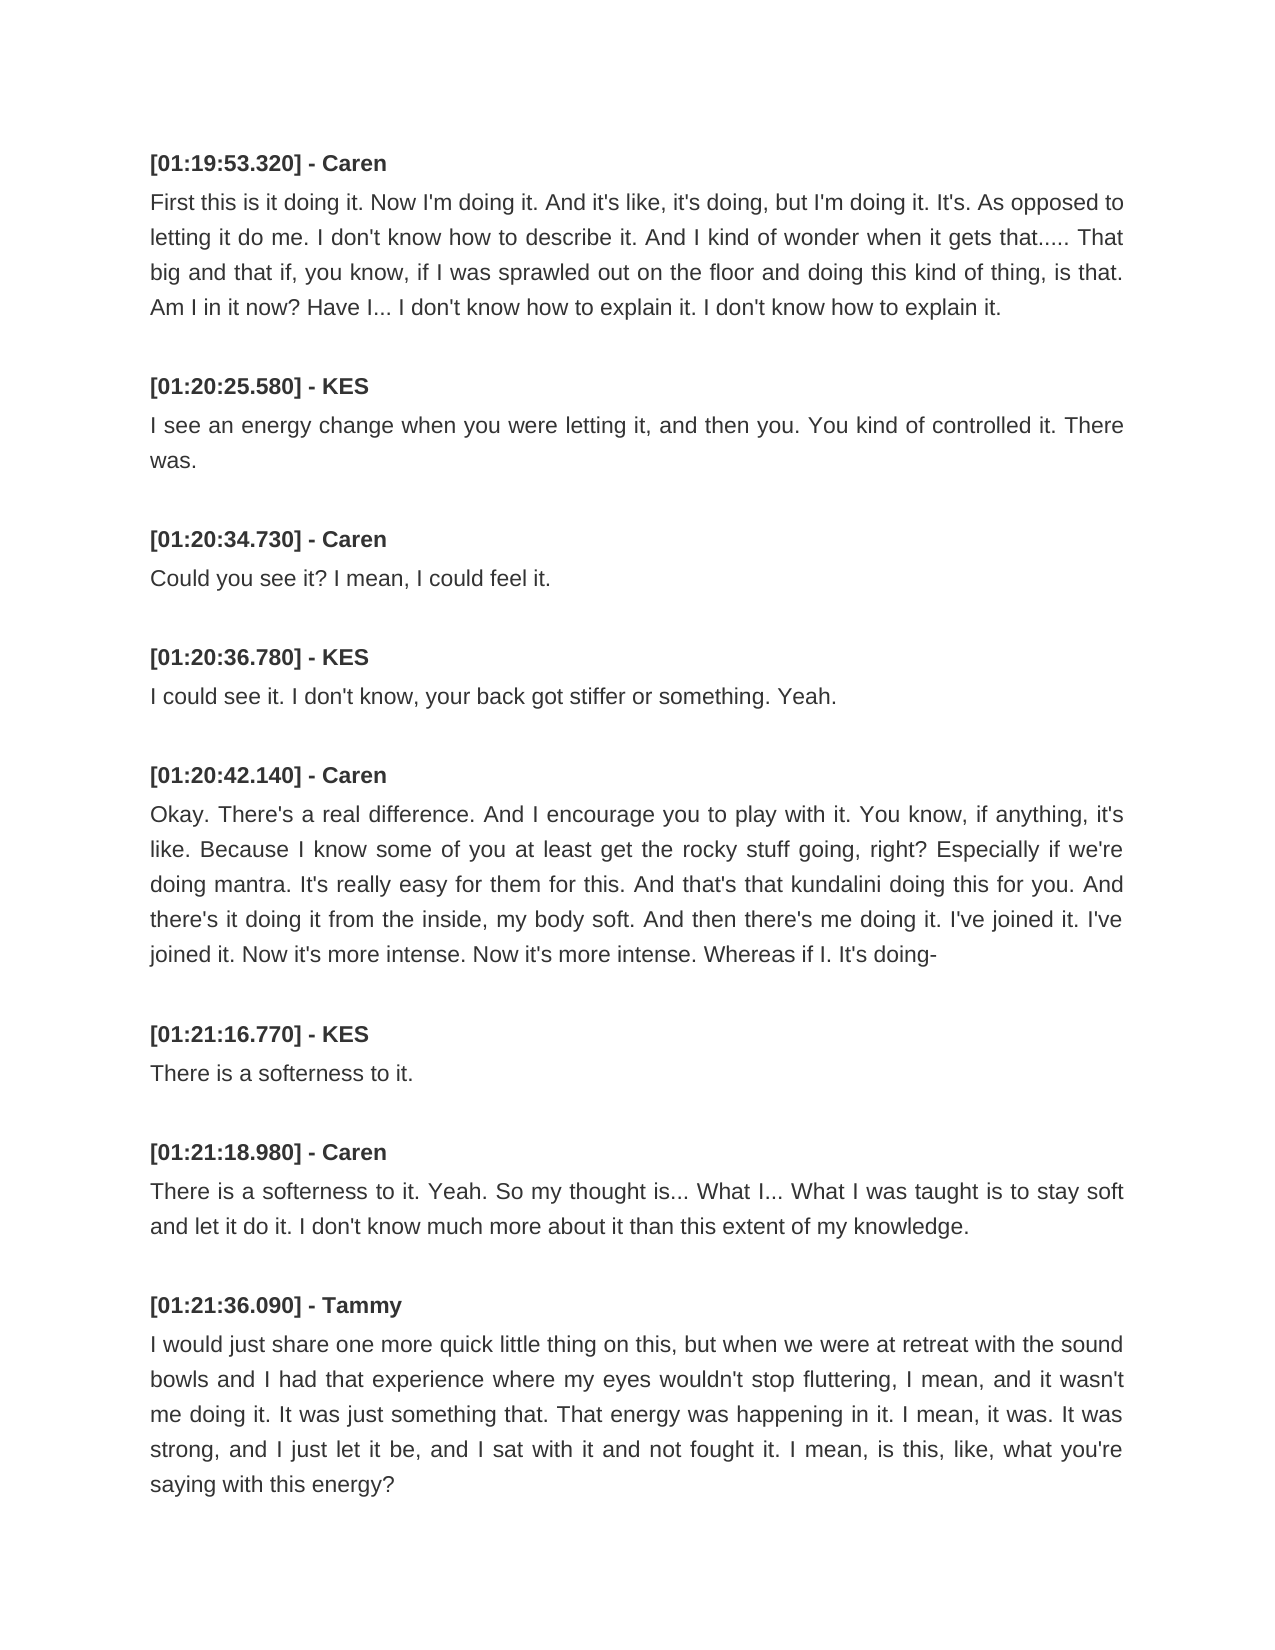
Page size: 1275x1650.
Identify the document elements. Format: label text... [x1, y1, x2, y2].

text I would just share one more quick little thing on this, but when we were at retreat with the sound bowls and I had that experience where my eyes wouldn't stop fluttering, I mean, and it wasn't me doing it. It was just something that. That energy was happening in it. I mean, it was. It was strong, and I just let it be, and I sat with it and not fought it. I mean, is this, like, what you're saying with this energy? [150, 1331, 1125, 1497]
subtitle [01:19:53.320] - Caren [150, 150, 1125, 176]
subtitle [01:21:18.980] - Caren [150, 1139, 1125, 1165]
subtitle [01:20:34.730] - Caren [150, 526, 1125, 553]
text Okay. There's a real difference. And I encourage you to play with it. You know, if anything, it's like. Because I know some of you at least get the rocky stuff going, right? Especially if we're doing mantra. It's really easy for them for this. And that's that kundalini doing this for you. And there's it doing it from the inside, my body soft. And then there's me doing it. I've joined it. I've joined it. Now it's more intense. Now it's more intense. Whereas if I. It's doing- [150, 801, 1125, 968]
subtitle [01:20:42.140] - Caren [150, 762, 1125, 789]
subtitle [01:20:36.780] - KES [150, 644, 1125, 671]
text There is a softerness to it. [150, 1059, 1125, 1086]
text I could see it. I don't know, your back got stiffer or something. Yeah. [150, 683, 1125, 709]
subtitle [01:21:36.090] - Tammy [150, 1292, 1125, 1318]
text I see an energy change when you were letting it, and then you. You kind of controlled it. There was. [150, 412, 1125, 473]
subtitle [01:21:16.770] - KES [150, 1021, 1125, 1047]
text First this is it doing it. Now I'm doing it. And it's like, it's doing, but I'm doing it. It's. As opposed to letting it do me. I don't know how to describe it. And I kind of wonder when it gets that..... That big and that if, you know, if I was sprawled out on the floor and doing this kind of thing, is that. Am I in it now? Have I... I don't know how to explain it. I don't know how to explain it. [150, 189, 1125, 320]
text Could you see it? I mean, I could feel it. [150, 565, 1125, 591]
subtitle [01:20:25.580] - KES [150, 373, 1125, 399]
text There is a softerness to it. Yeah. So my thought is... What I... What I was taught is to stay soft and let it do it. I don't know much more about it than this extent of my knowledge. [150, 1178, 1125, 1239]
